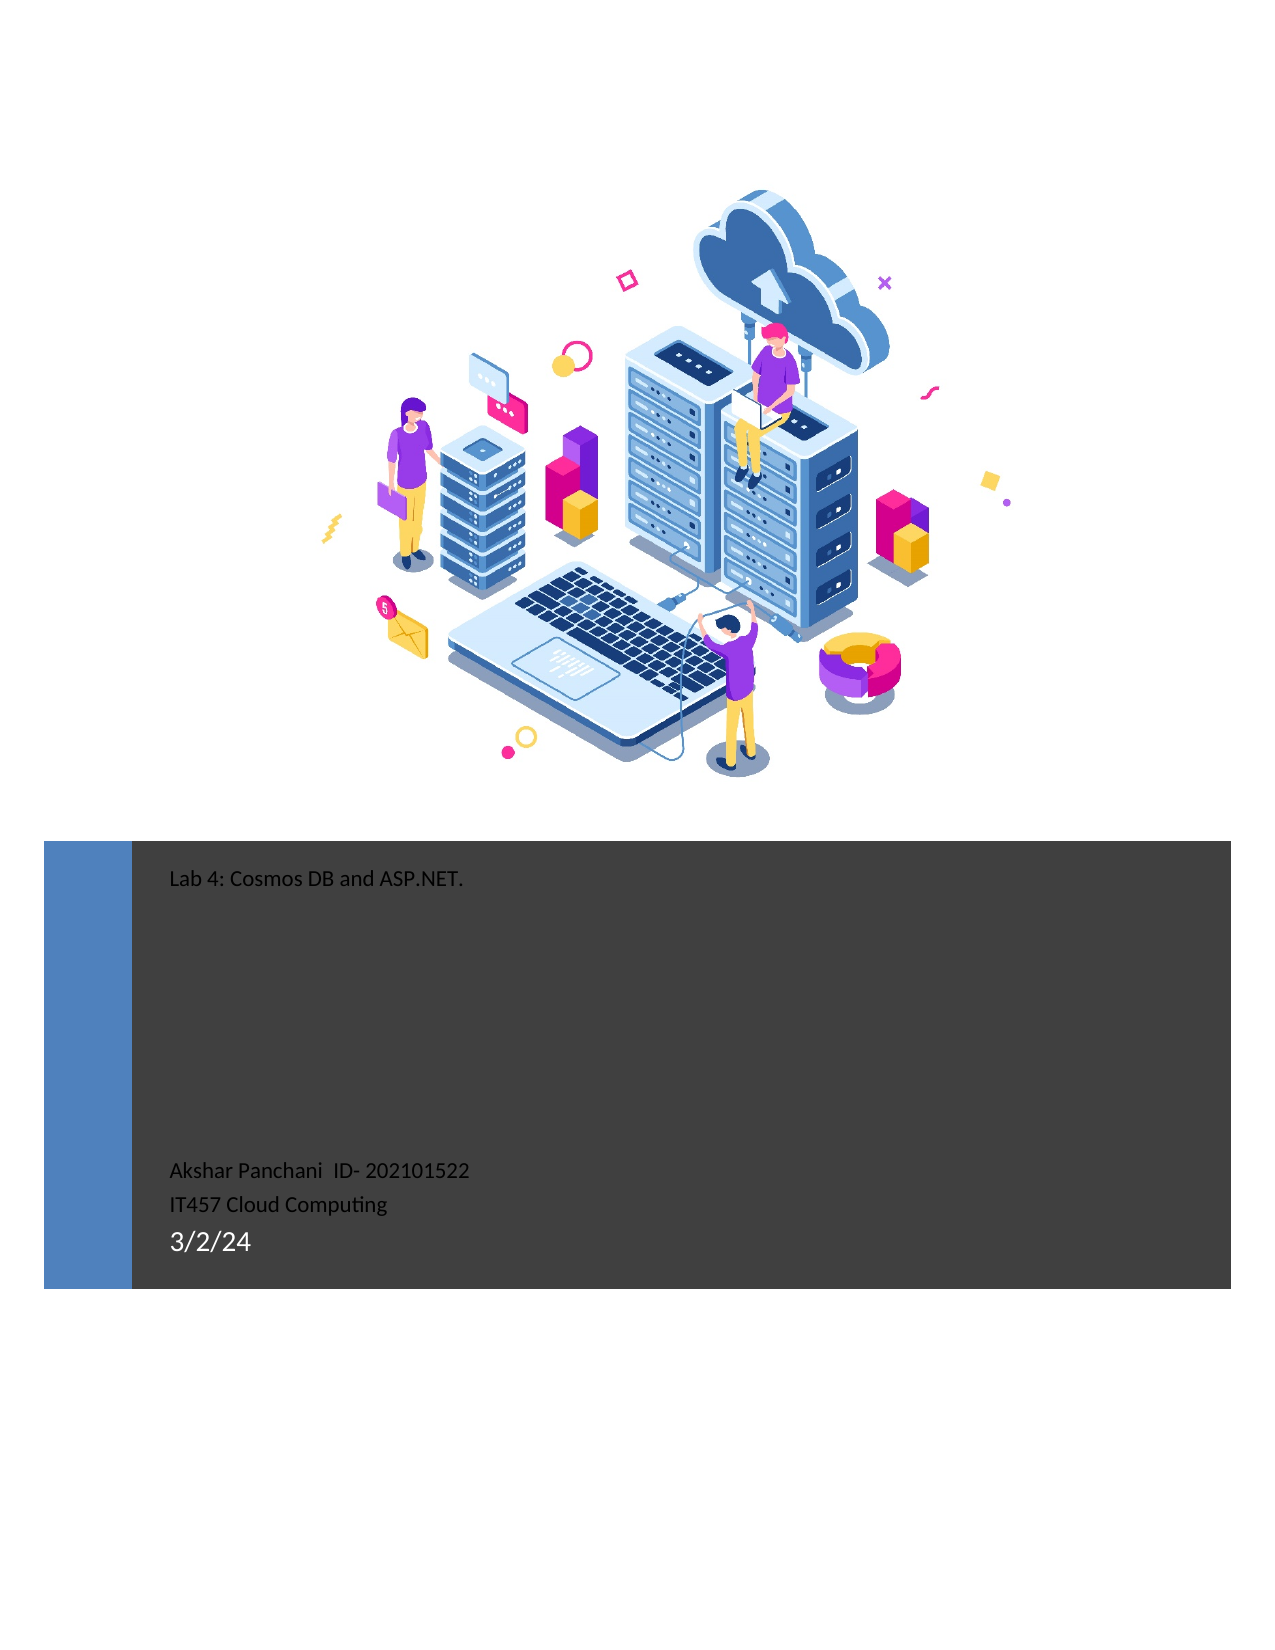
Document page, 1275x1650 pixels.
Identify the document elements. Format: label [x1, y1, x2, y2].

picture [217, 150, 1105, 816]
